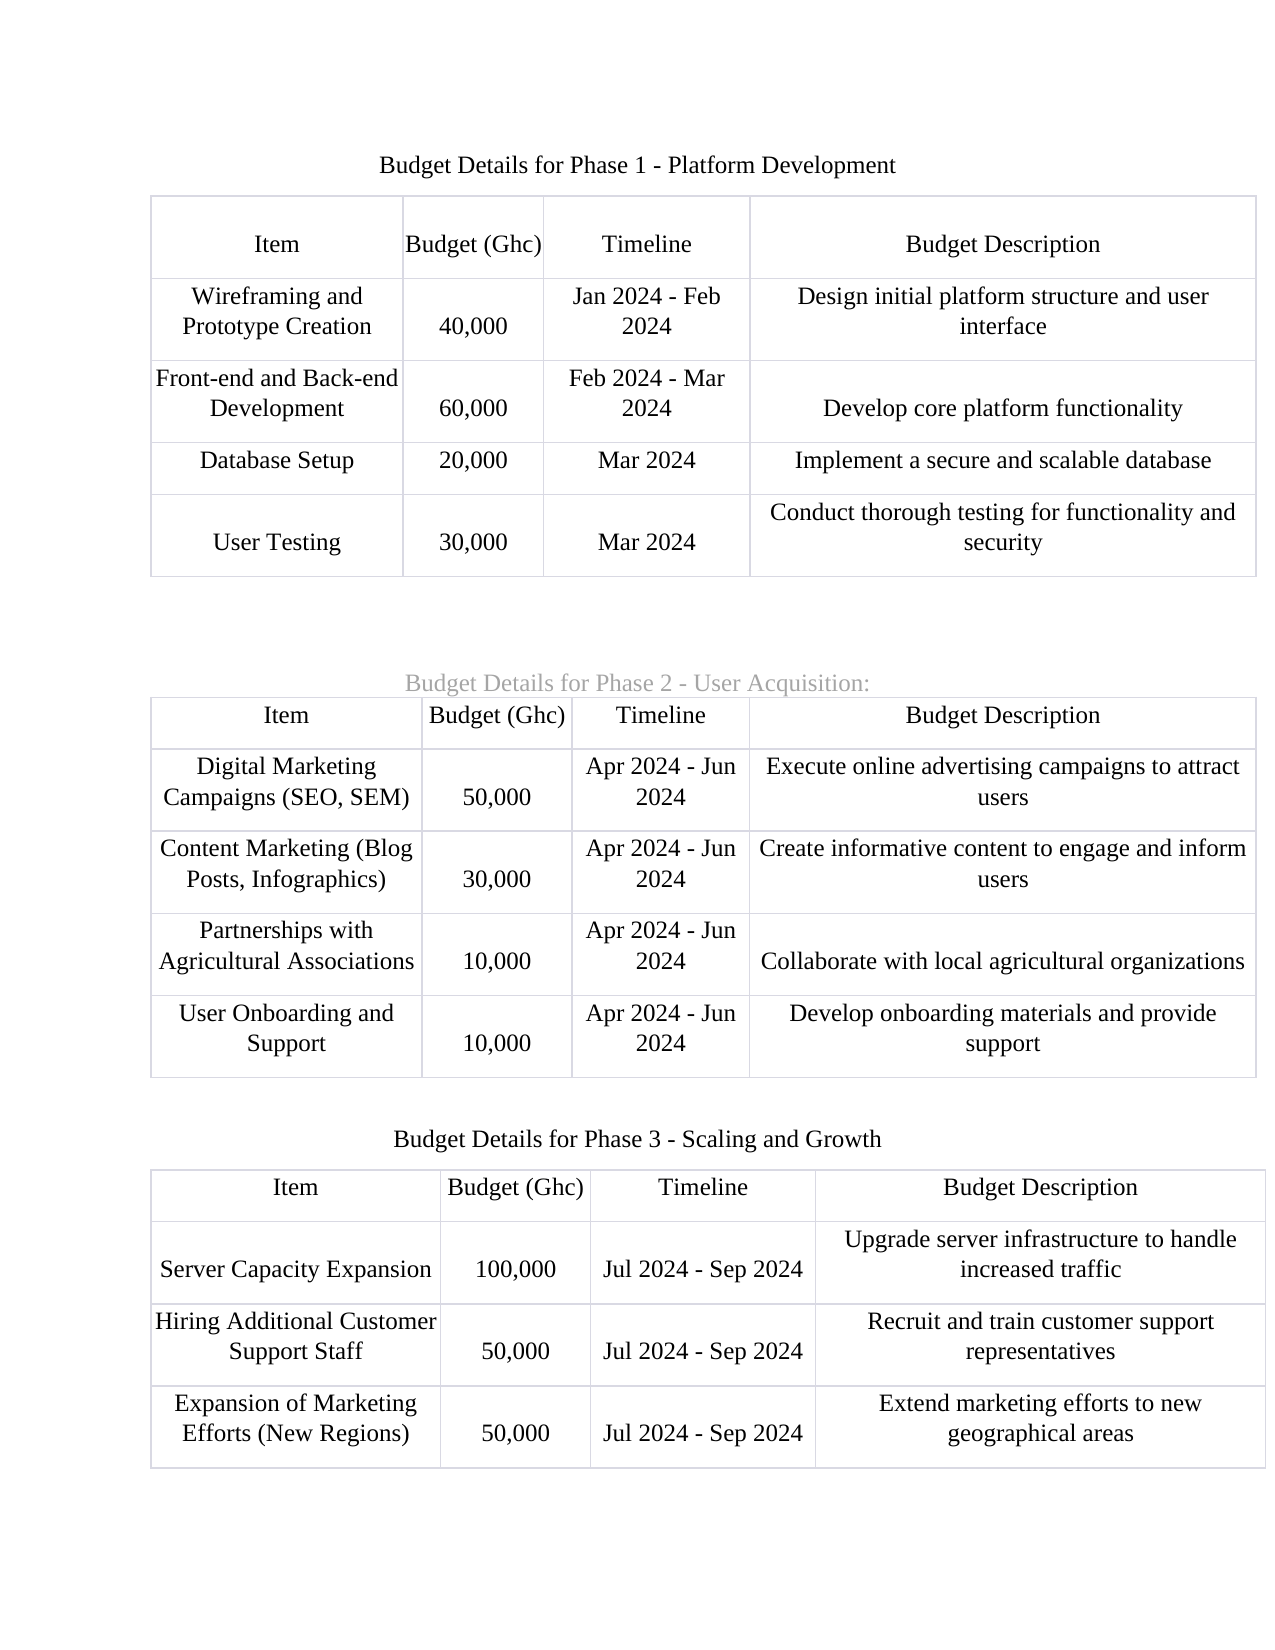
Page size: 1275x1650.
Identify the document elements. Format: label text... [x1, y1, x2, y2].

table_header Budget Description [751, 197, 1255, 278]
table_cell Content Marketing (Blog Posts, Infographics) [152, 832, 421, 912]
table_cell Server Capacity Expansion [152, 1222, 440, 1303]
table_cell User Testing [152, 495, 402, 576]
table_cell 30,000 [404, 495, 543, 576]
table_cell Execute online advertising campaigns to attract users [750, 750, 1255, 830]
table_cell Feb 2024 - Mar 2024 [544, 361, 749, 442]
table_cell 40,000 [404, 279, 543, 360]
table_cell Jan 2024 - Feb 2024 [544, 279, 749, 360]
table_cell Extend marketing efforts to new geographical areas [816, 1387, 1265, 1467]
table_cell Collaborate with local agricultural organizations [750, 914, 1255, 994]
table_cell Front-end and Back-end Development [152, 361, 402, 442]
table_header Budget Description [750, 698, 1255, 748]
table_cell Apr 2024 - Jun 2024 [573, 996, 749, 1077]
table_cell Jul 2024 - Sep 2024 [591, 1222, 815, 1303]
table_cell Wireframing and Prototype Creation [152, 279, 402, 360]
text Budget Details for Phase 1 - Platform Development [150, 150, 1125, 179]
table_cell Hiring Additional Customer Support Staff [152, 1305, 440, 1385]
table_header Budget (Ghc) [423, 698, 571, 748]
table_cell 50,000 [441, 1387, 590, 1467]
table_cell 30,000 [423, 832, 571, 912]
table_cell Recruit and train customer support representatives [816, 1305, 1265, 1385]
table_cell Apr 2024 - Jun 2024 [573, 750, 749, 830]
table_header Timeline [544, 197, 749, 278]
table_cell Jul 2024 - Sep 2024 [591, 1305, 815, 1385]
table_cell 10,000 [423, 914, 571, 994]
text Budget Details for Phase 3 - Scaling and Growth [150, 1124, 1125, 1152]
table_cell Design initial platform structure and user interface [751, 279, 1255, 360]
table_header Budget (Ghϲ) [404, 197, 543, 278]
table_header Budget (Ghc) [441, 1171, 590, 1221]
table_cell Develop core platform functionality [751, 361, 1255, 442]
table_header Item [152, 698, 421, 748]
table_cell Apr 2024 - Jun 2024 [573, 832, 749, 912]
table_cell Apr 2024 - Jun 2024 [573, 914, 749, 994]
table_cell Database Setup [152, 443, 402, 493]
table_cell 60,000 [404, 361, 543, 442]
table_cell User Onboarding and Support [152, 996, 421, 1077]
table_cell 100,000 [441, 1222, 590, 1303]
table_cell Create informative content to engage and inform users [750, 832, 1255, 912]
table_cell 50,000 [441, 1305, 590, 1385]
table_cell Jul 2024 - Sep 2024 [591, 1387, 815, 1467]
table_cell 20,000 [404, 443, 543, 493]
table_cell 10,000 [423, 996, 571, 1077]
table_header Timeline [573, 698, 749, 748]
text Budget Details for Phase 2 - User Acquisition: [150, 668, 1125, 697]
table_cell Implement a secure and scalable database [751, 443, 1255, 493]
table_cell Mar 2024 [544, 443, 749, 493]
table_cell 50,000 [423, 750, 571, 830]
table_cell Conduct thorough testing for functionality and security [751, 495, 1255, 576]
table_cell Mar 2024 [544, 495, 749, 576]
table_cell Upgrade server infrastructure to handle increased traffic [816, 1222, 1265, 1303]
table_header Budget Description [816, 1171, 1265, 1221]
table_header Item [152, 197, 402, 278]
table_cell Digital Marketing Campaigns (SEO, SEM) [152, 750, 421, 830]
table_header Timeline [591, 1171, 815, 1221]
table_cell Partnerships with Agricultural Associations [152, 914, 421, 994]
table_cell Develop onboarding materials and provide support [750, 996, 1255, 1077]
table_header Item [152, 1171, 440, 1221]
table_cell Expansion of Marketing Efforts (New Regions) [152, 1387, 440, 1467]
